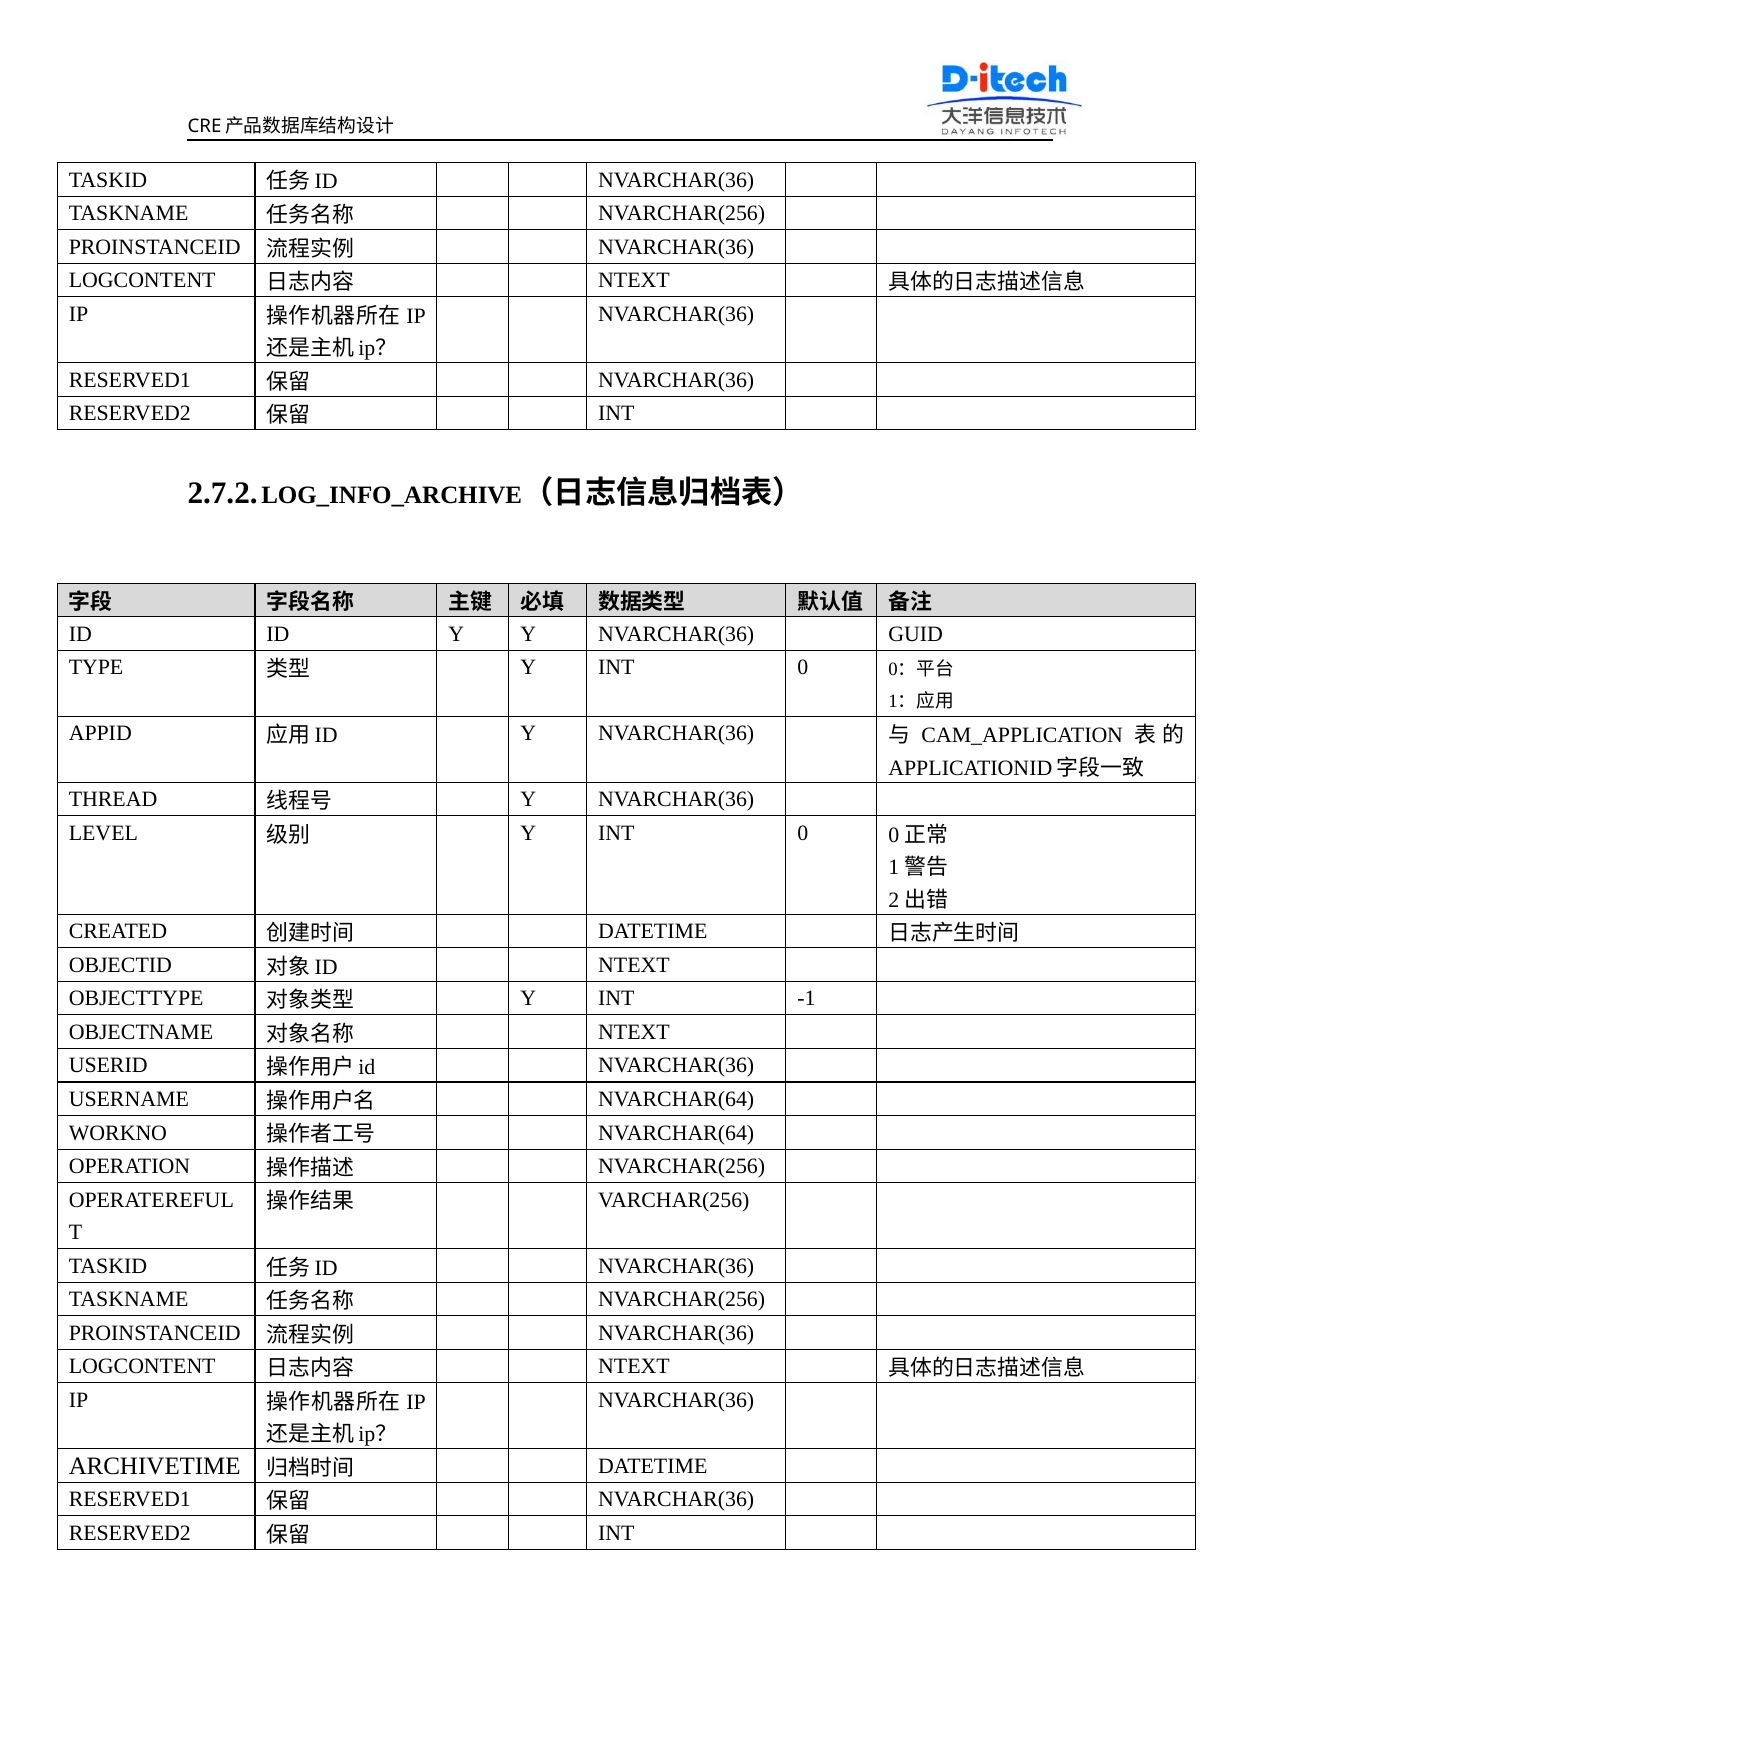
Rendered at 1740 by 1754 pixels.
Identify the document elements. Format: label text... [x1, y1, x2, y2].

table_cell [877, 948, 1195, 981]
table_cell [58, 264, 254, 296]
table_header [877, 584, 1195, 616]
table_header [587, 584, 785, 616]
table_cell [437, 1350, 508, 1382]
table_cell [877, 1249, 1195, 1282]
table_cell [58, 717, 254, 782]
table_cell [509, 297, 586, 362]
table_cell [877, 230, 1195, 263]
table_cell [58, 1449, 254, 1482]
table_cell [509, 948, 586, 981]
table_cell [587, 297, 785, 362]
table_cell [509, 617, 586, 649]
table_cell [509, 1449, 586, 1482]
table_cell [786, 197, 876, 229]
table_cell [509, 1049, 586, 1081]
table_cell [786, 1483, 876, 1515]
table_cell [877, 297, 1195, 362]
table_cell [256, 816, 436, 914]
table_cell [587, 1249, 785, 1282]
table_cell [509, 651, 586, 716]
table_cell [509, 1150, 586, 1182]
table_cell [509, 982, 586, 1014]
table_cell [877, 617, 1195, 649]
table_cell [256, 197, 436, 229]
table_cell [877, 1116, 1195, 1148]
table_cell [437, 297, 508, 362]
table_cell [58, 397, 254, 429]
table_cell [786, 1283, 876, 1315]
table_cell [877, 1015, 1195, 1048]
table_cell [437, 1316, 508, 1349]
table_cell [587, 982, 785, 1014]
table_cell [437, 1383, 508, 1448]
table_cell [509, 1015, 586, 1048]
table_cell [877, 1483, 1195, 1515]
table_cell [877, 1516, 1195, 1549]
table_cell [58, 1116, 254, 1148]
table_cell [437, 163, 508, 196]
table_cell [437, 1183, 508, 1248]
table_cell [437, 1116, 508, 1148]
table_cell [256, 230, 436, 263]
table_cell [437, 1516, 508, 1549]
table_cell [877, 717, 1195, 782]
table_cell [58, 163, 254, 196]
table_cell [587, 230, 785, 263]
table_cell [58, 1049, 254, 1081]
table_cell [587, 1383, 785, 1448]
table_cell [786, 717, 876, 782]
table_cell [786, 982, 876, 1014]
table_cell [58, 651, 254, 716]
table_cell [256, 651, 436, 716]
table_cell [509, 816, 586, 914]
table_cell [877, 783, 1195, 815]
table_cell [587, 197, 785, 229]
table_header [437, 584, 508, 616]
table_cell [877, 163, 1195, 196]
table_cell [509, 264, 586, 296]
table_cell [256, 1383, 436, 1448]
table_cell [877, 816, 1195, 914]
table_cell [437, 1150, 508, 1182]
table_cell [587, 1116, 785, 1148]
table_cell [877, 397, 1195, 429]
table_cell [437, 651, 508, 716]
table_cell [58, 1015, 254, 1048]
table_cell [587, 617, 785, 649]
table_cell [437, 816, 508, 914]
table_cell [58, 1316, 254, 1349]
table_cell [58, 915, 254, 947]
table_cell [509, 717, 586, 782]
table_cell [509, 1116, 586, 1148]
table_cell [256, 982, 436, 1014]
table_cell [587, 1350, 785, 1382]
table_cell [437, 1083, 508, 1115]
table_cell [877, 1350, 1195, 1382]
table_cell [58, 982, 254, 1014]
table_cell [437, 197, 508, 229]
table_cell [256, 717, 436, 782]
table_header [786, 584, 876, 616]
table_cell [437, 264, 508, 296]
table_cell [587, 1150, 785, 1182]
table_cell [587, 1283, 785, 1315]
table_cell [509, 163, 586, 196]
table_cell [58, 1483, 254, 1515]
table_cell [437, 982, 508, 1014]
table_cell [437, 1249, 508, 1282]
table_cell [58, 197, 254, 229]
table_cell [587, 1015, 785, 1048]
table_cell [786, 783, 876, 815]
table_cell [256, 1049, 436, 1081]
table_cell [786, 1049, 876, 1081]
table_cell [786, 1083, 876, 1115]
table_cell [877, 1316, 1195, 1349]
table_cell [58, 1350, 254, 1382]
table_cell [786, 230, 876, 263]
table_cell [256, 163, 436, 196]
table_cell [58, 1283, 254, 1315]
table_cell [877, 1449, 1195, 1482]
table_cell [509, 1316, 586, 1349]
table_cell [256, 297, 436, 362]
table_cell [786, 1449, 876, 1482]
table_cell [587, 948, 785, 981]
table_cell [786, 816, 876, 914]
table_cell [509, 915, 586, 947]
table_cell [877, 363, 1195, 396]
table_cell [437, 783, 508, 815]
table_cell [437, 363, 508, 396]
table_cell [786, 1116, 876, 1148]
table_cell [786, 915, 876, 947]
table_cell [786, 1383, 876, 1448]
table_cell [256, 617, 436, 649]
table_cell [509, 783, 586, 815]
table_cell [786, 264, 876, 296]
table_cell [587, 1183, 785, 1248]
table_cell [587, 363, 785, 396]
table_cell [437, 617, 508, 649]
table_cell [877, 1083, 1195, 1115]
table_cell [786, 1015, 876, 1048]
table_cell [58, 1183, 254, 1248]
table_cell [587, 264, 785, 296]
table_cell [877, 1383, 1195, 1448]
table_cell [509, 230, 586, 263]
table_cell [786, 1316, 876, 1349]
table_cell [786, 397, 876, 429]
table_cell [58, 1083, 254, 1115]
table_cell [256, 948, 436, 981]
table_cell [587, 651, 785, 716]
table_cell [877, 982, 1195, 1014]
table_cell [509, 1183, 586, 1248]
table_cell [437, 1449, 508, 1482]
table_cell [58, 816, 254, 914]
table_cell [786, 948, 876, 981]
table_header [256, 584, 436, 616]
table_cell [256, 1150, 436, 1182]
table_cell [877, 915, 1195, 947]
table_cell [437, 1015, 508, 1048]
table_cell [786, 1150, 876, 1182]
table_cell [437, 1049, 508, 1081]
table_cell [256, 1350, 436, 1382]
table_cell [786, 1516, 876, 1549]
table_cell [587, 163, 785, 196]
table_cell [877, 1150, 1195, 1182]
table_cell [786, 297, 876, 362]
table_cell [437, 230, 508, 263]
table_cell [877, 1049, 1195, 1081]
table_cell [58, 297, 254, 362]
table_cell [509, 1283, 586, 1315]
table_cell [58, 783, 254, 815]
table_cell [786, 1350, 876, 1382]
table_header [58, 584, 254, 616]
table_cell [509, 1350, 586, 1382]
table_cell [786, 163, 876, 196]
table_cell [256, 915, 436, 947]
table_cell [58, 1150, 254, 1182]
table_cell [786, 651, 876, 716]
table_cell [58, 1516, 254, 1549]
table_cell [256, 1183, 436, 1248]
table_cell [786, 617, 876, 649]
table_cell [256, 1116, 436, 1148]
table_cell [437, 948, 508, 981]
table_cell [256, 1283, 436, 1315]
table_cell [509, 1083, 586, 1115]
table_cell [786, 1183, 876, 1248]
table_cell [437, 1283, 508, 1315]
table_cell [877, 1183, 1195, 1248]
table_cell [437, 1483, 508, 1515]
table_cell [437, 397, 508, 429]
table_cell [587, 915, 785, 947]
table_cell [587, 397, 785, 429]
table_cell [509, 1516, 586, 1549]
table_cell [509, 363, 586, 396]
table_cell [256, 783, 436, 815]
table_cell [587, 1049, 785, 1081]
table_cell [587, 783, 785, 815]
subtitle LOG_INFO_ARCHIVE（日志信息归档表） [187, 457, 1053, 522]
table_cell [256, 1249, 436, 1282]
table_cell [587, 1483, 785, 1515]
picture [923, 60, 1084, 141]
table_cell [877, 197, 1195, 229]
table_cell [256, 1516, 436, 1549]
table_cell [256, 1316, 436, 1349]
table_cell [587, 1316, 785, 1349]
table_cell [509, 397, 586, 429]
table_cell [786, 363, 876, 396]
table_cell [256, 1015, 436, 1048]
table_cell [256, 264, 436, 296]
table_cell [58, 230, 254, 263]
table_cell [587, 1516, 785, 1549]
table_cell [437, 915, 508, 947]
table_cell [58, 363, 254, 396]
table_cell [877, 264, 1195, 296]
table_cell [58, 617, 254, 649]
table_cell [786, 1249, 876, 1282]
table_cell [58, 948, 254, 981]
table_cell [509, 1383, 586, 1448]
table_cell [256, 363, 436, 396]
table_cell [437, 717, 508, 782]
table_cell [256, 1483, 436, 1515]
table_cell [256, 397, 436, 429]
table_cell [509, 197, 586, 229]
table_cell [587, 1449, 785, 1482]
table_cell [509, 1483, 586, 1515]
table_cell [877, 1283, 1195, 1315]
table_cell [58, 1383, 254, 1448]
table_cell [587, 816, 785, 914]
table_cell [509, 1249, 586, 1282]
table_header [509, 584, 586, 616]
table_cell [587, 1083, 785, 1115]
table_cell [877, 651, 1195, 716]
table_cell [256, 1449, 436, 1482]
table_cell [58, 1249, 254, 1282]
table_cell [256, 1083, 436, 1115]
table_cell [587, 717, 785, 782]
